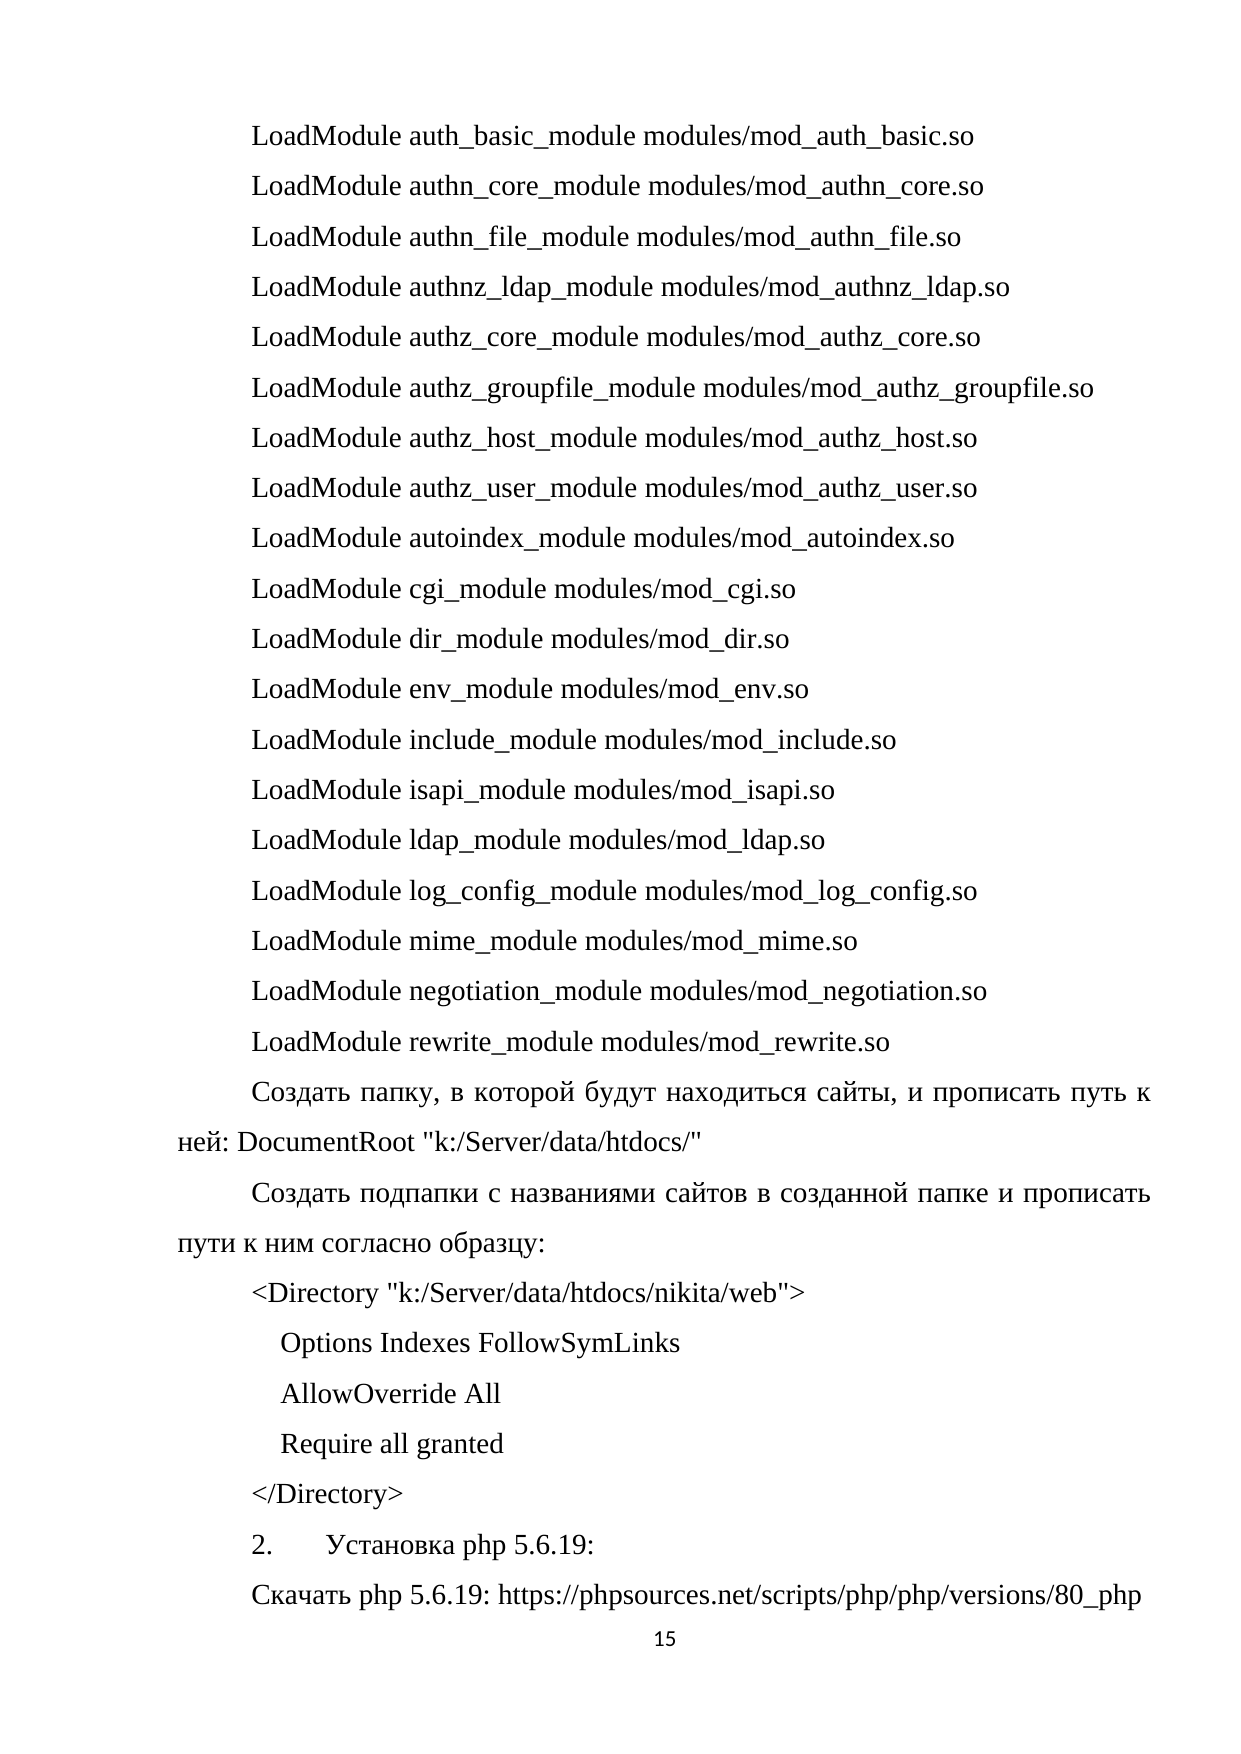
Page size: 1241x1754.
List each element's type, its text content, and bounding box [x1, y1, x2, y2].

list LoadModule include_module modules/mod_include.so [177, 722, 1152, 755]
list LoadModule mime_module modules/mod_mime.so [177, 923, 1152, 957]
list LoadModule cgi_module modules/mod_cgi.so [177, 571, 1152, 604]
list LoadModule isapi_module modules/mod_isapi.so [177, 772, 1152, 806]
list Создать папку, в которой будут находиться сайты, и прописать путь к ней: DocumentRoot "k:/Server/data/htdocs/" [177, 1074, 1152, 1158]
list LoadModule authz_host_module modules/mod_authz_host.so [177, 420, 1152, 453]
list LoadModule autoindex_module modules/mod_autoindex.so [177, 521, 1152, 554]
list LoadModule authz_core_module modules/mod_authz_core.so [177, 319, 1152, 353]
list LoadModule authnz_ldap_module modules/mod_authnz_ldap.so [177, 269, 1152, 303]
list AllowOverride All [177, 1376, 1152, 1409]
list LoadModule negotiation_module modules/mod_negotiation.so [177, 973, 1152, 1007]
list LoadModule rewrite_module modules/mod_rewrite.so [177, 1024, 1152, 1057]
list Создать подпапки с названиями сайтов в созданной папке и прописать пути к ним согласно образцу: [177, 1175, 1152, 1258]
list LoadModule authn_core_module modules/mod_authn_core.so [177, 168, 1152, 202]
list LoadModule authz_groupfile_module modules/mod_authz_groupfile.so [177, 370, 1152, 403]
list Require all granted [177, 1426, 1152, 1460]
list <Directory "k:/Server/data/htdocs/nikita/web"> [177, 1275, 1152, 1309]
list LoadModule ldap_module modules/mod_ldap.so [177, 822, 1152, 856]
list LoadModule authn_file_module modules/mod_authn_file.so [177, 219, 1152, 252]
list LoadModule log_config_module modules/mod_log_config.so [177, 873, 1152, 906]
list LoadModule env_module modules/mod_env.so [177, 672, 1152, 705]
list Установка php 5.6.19: [177, 1527, 1152, 1560]
list LoadModule authz_user_module modules/mod_authz_user.so [177, 470, 1152, 504]
list LoadModule auth_basic_module modules/mod_auth_basic.so [177, 118, 1152, 152]
list Options Indexes FollowSymLinks [177, 1326, 1152, 1359]
list LoadModule dir_module modules/mod_dir.so [177, 621, 1152, 655]
list </Directory> [177, 1477, 1152, 1510]
list Скачать php 5.6.19: https://phpsources.net/scripts/php/php/versions/80_php [177, 1577, 1152, 1611]
